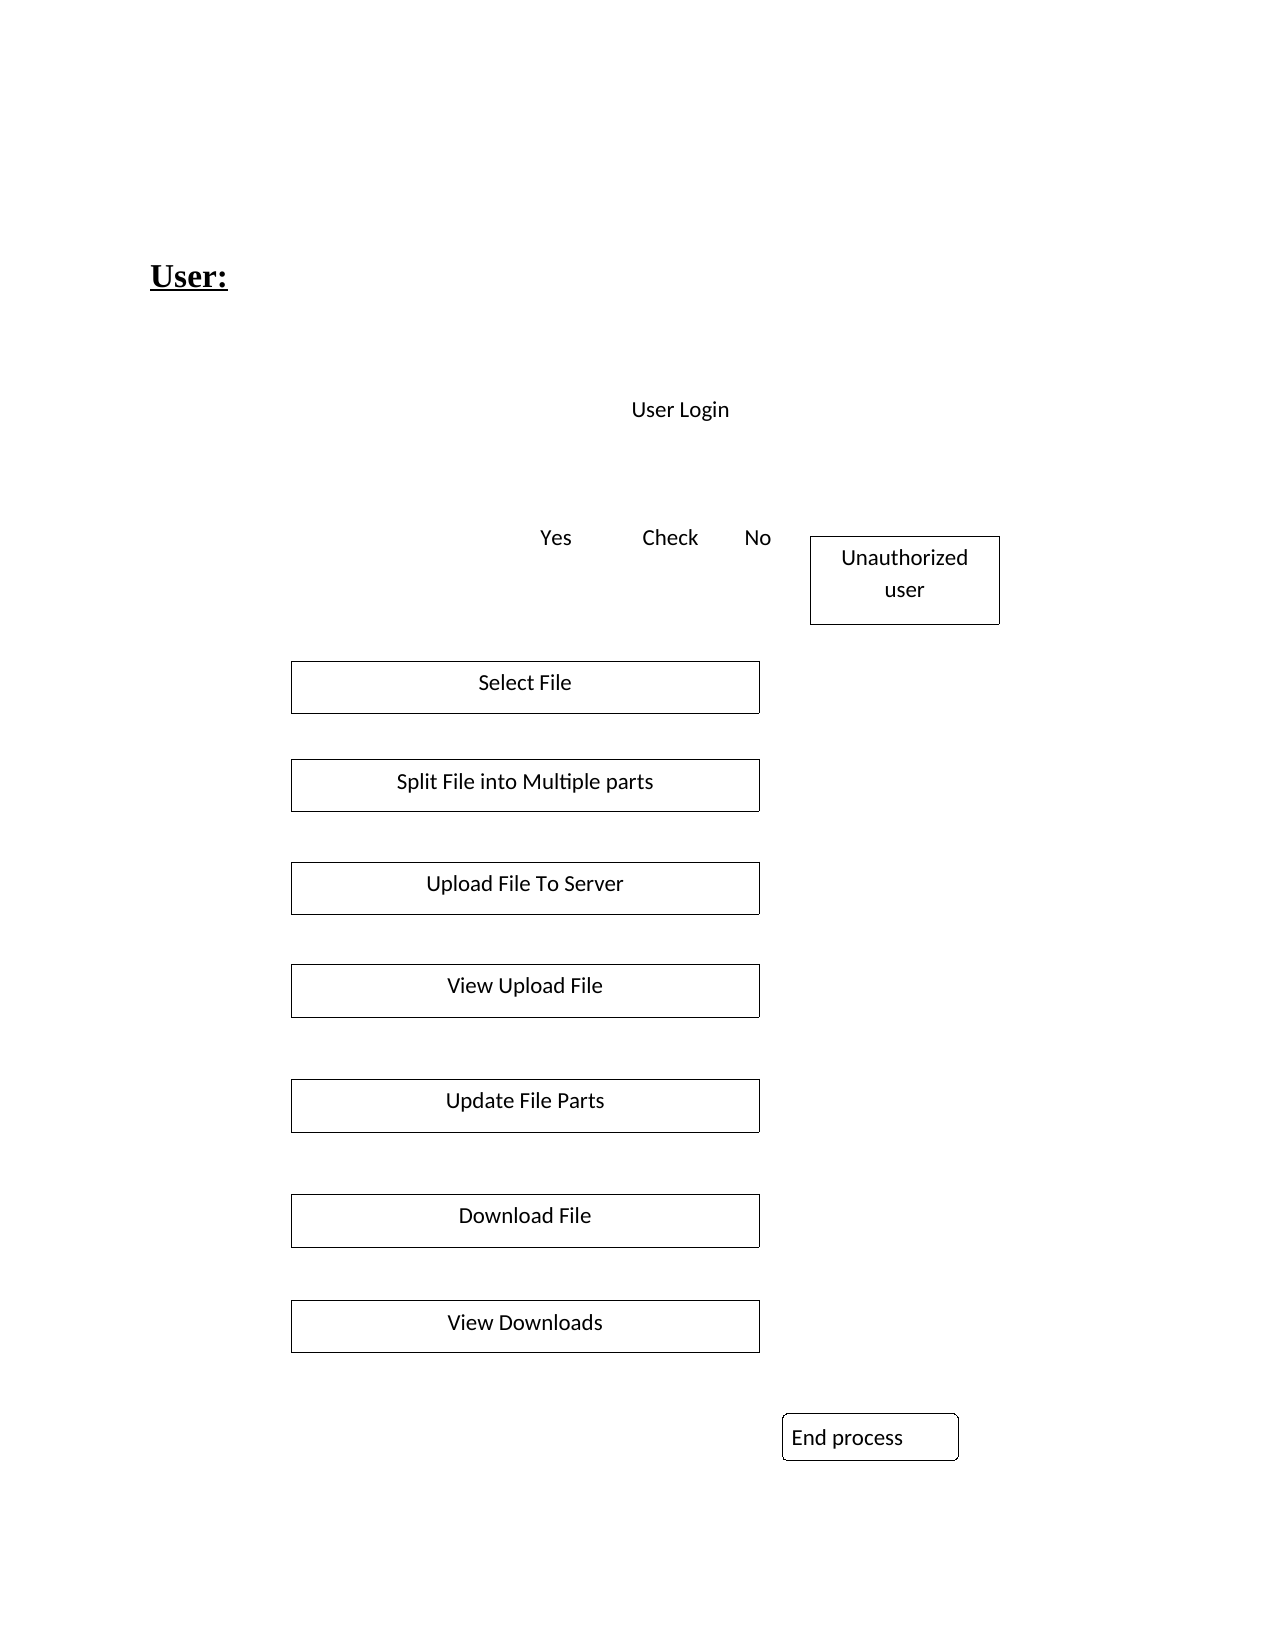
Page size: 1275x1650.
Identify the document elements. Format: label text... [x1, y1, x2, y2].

text User: [150, 256, 1125, 294]
